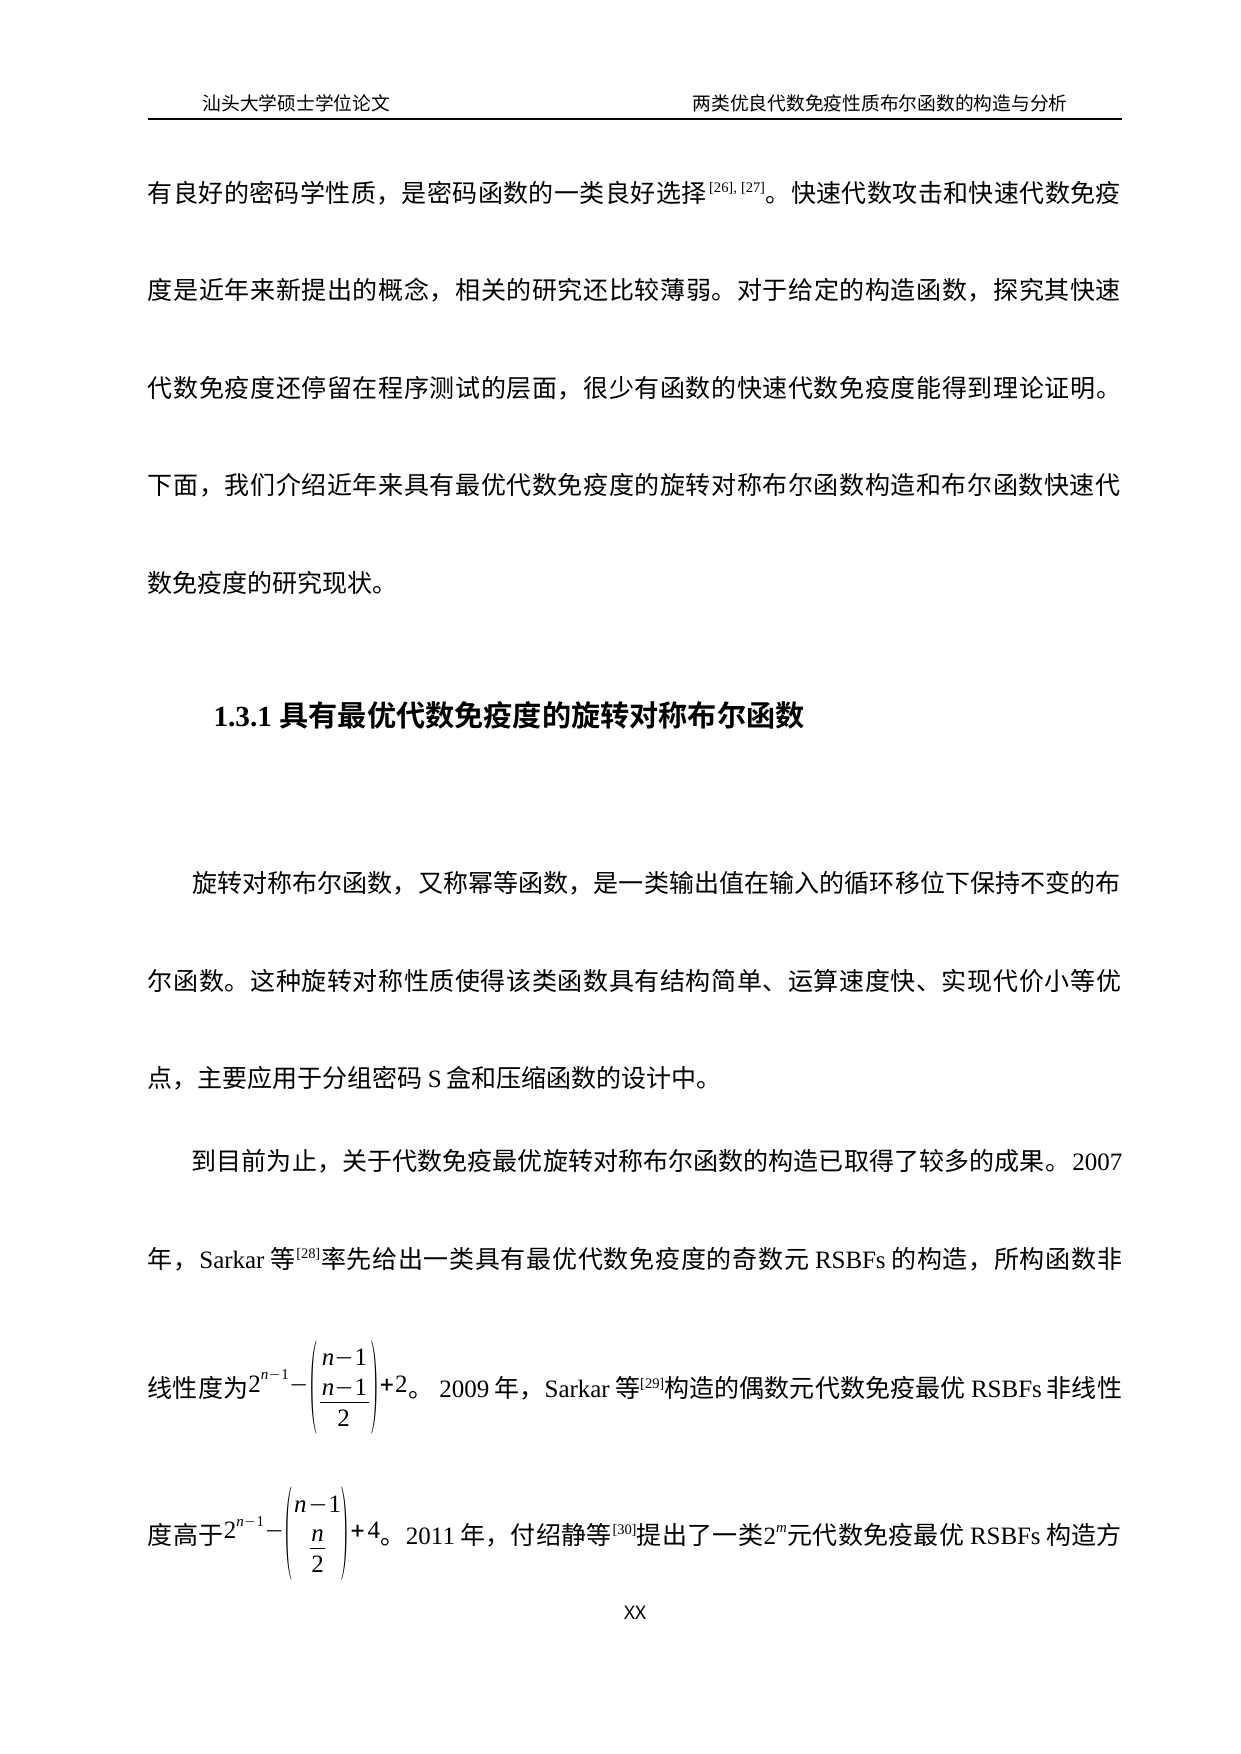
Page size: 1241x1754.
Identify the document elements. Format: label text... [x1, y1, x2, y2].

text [148, 1127, 1122, 1582]
text 旋转对称布尔函数，又称幂等函数，是一类输出值在输入的循环移位下保持不变的布尔函数。这种旋转对称性质使得该类函数具有结构简单、运算速度快、实现代价小等优点，主要应用于分组密码S盒和压缩函数的设计中。 [148, 849, 1122, 1109]
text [148, 159, 1122, 614]
subtitle 1.3.1 具有最优代数免疫度的旋转对称布尔函数 [213, 681, 1122, 746]
